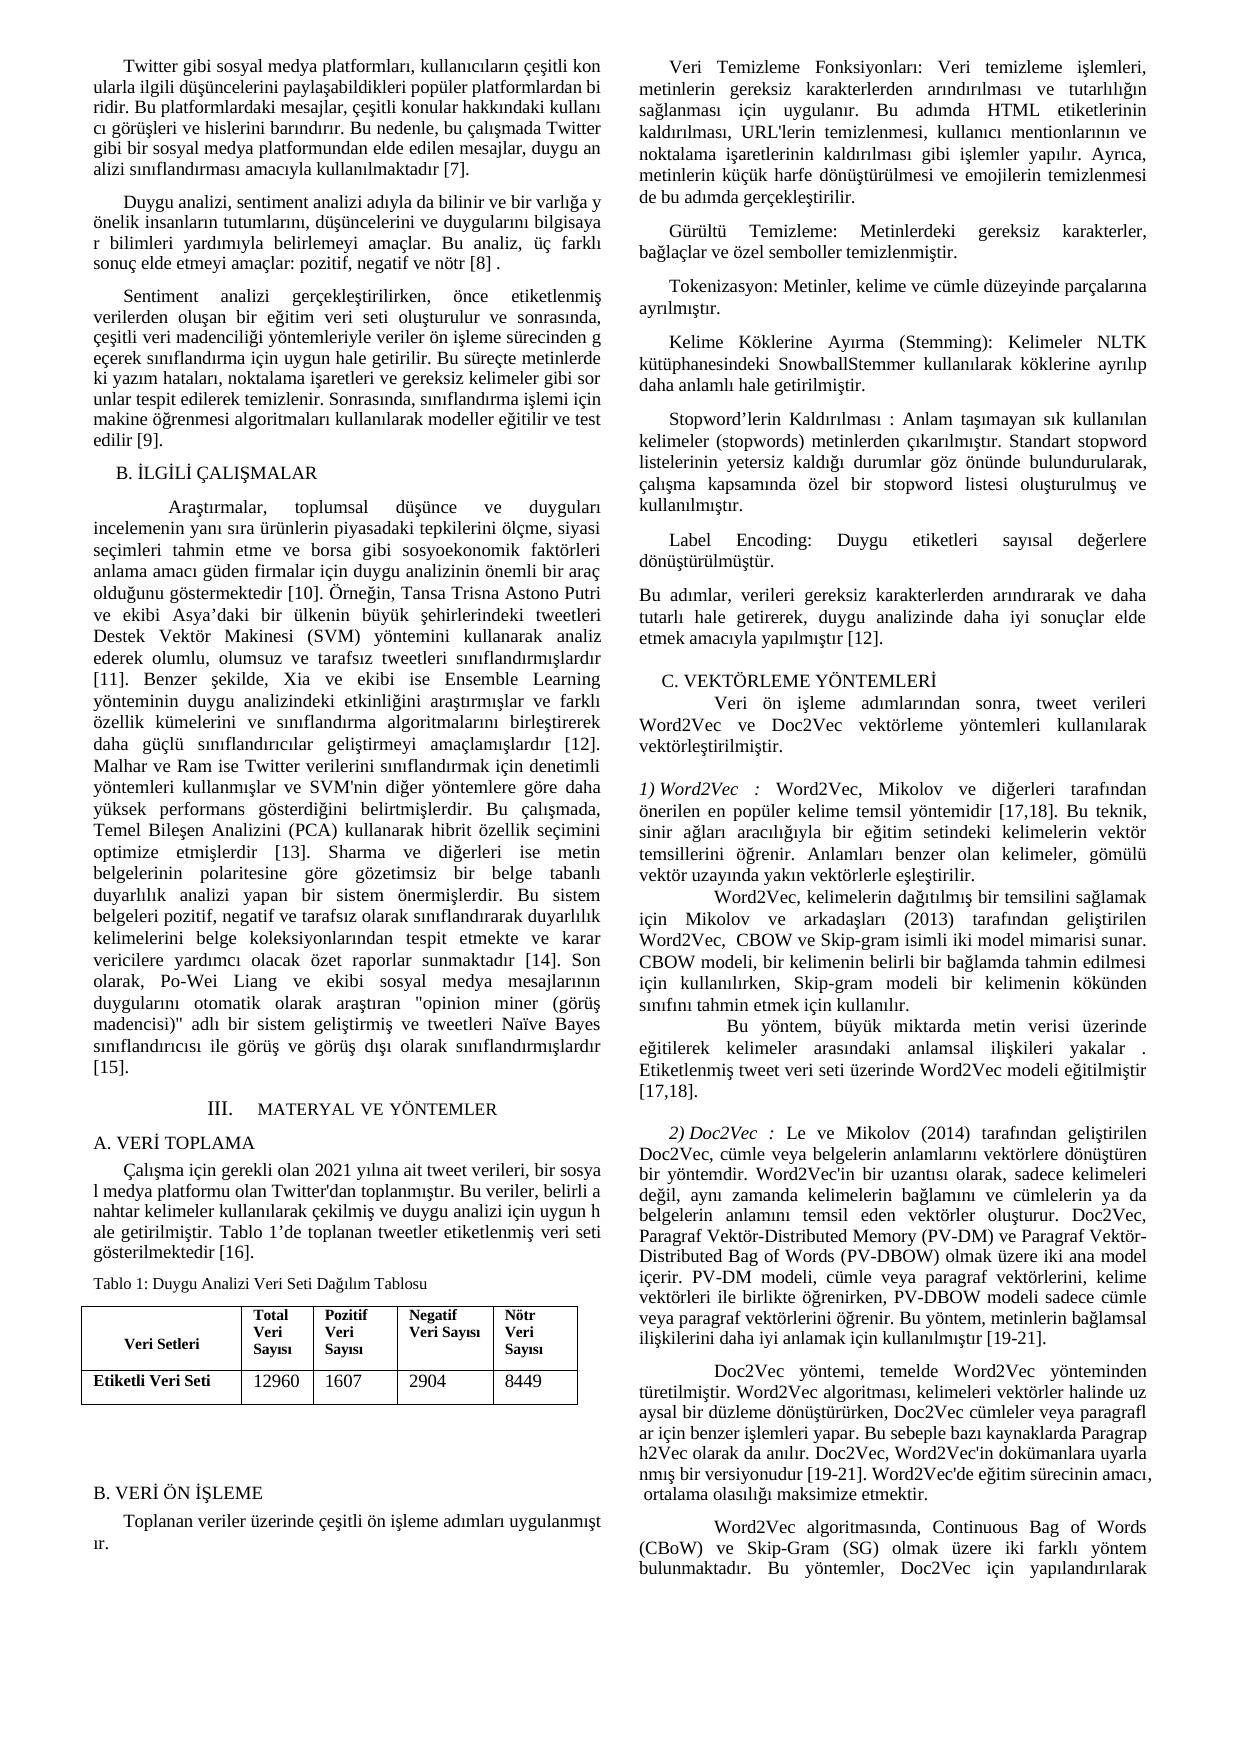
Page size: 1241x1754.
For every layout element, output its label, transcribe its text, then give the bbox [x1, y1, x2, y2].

text Label Encoding: Duygu etiketleri sayısal değerlere dönüştürülmüştür. [639, 528, 1147, 572]
text Çalışma için gerekli olan 2021 yılına ait tweet verileri, bir sosyal medya platformu olan Twitter'dan toplanmıştır. Bu veriler, belirli anahtar kelimeler kullanılarak çekilmiş ve duygu analizi için uygun hale getirilmiştir. Tablo 1’de toplanan tweetler etiketlenmiş veri seti gösterilmektedir [16]. [93, 1160, 601, 1263]
text Tokenizasyon: Metinler, kelime ve cümle düzeyinde parçalarına ayrılmıştır. [639, 275, 1147, 318]
subtitle VERİ ÖN İŞLEME [93, 1482, 601, 1504]
text Word2Vec, kelimelerin dağıtılmış bir temsilini sağlamak için Mikolov ve arkadaşları (2013) tarafından geliştirilen Word2Vec, CBOW ve Skip-gram isimli iki model mimarisi sunar. CBOW modeli, bir kelimenin belirli bir bağlamda tahmin edilmesi için kullanılırken, Skip-gram modeli bir kelimenin kökünden sınıfını tahmin etmek için kullanılır. [639, 886, 1147, 1015]
text Stopword’lerin Kaldırılması : Anlam taşımayan sık kullanılan kelimeler (stopwords) metinlerden çıkarılmıştır. Standart stopword listelerinin yetersiz kaldığı durumlar göz önünde bulundurularak, çalışma kapsamında özel bir stopword listesi oluşturulmuş ve kullanılmıştır. [639, 408, 1147, 516]
text Bu yöntem, büyük miktarda metin verisi üzerinde eğitilerek kelimeler arasındaki anlamsal ilişkileri yakalar . Etiketlenmiş tweet veri seti üzerinde Word2Vec modeli eğitilmiştir [17,18]. [639, 1015, 1147, 1102]
list Doc2Vec : Le ve Mikolov (2014) tarafından geliştirilen Doc2Vec, cümle veya belgelerin anlamlarını vektörlere dönüştüren bir yöntemdir. Word2Vec'in bir uzantısı olarak, sadece kelimeleri değil, aynı zamanda kelimelerin bağlamını ve cümlelerin ya da belgelerin anlamını temsil eden vektörler oluşturur. Doc2Vec, Paragraf Vektör-Distributed Memory (PV-DM) ve Paragraf Vektör-Distributed Bag of Words (PV-DBOW) olmak üzere iki ana model içerir. PV-DM modeli, cümle veya paragraf vektörlerini, kelime vektörleri ile birlikte öğrenirken, PV-DBOW modeli sadece cümle veya paragraf vektörlerini öğrenir. Bu yöntem, metinlerin bağlamsal ilişkilerini daha iyi anlamak için kullanılmıştır [19-21]. [639, 1123, 1147, 1349]
text Veri ön işleme adımlarından sonra, tweet verileri Word2Vec ve Doc2Vec vektörleme yöntemleri kullanılarak vektörleştirilmiştir. [639, 692, 1147, 757]
table_cell 8449 [494, 1371, 577, 1404]
text Toplanan veriler üzerinde çeşitli ön işleme adımları uygulanmıştır. [93, 1510, 601, 1553]
table_header Total Veri Sayısı [242, 1307, 313, 1370]
table_cell 12960 [242, 1371, 313, 1404]
text Veri Temizleme Fonksiyonları: Veri temizleme işlemleri, metinlerin gereksiz karakterlerden arındırılması ve tutarlılığın sağlanması için uygulanır. Bu adımda HTML etiketlerinin kaldırılması, URL'lerin temizlenmesi, kullanıcı mentionlarının ve noktalama işaretlerinin kaldırılması gibi işlemler yapılır. Ayrıca, metinlerin küçük harfe dönüştürülmesi ve emojilerin temizlenmesi de bu adımda gerçekleştirilir. [639, 56, 1147, 207]
text Duygu analizi, sentiment analizi adıyla da bilinir ve bir varlığa yönelik insanların tutumlarını, düşüncelerini ve duygularını bilgisayar bilimleri yardımıyla belirlemeyi amaçlar. Bu analiz, üç farklı sonuç elde etmeyi amaçlar: pozitif, negatif ve nötr [8] . [93, 192, 601, 274]
table_header Pozitif Veri Sayısı [314, 1307, 397, 1370]
text Tablo 1: Duygu Analizi Veri Seti Dağılım Tablosu [93, 1275, 601, 1293]
list Word2Vec : Word2Vec, Mikolov ve diğerleri tarafından önerilen en popüler kelime temsil yöntemidir [17,18]. Bu teknik, sinir ağları aracılığıyla bir eğitim setindeki kelimelerin vektör temsillerini öğrenir. Anlamları benzer olan kelimeler, gömülü vektör uzayında yakın vektörlerle eşleştirilir. [639, 778, 1147, 886]
text Doc2Vec yöntemi, temelde Word2Vec yönteminden türetilmiştir. Word2Vec algoritması, kelimeleri vektörler halinde uzaysal bir düzleme dönüştürürken, Doc2Vec cümleler veya paragraflar için benzer işlemleri yapar. Bu sebeple bazı kaynaklarda Paragraph2Vec olarak da anılır. Doc2Vec, Word2Vec'in dokümanlara uyarlanmış bir versiyonudur [19-21]. Word2Vec'de eğitim sürecinin amacı, ortalama olasılığı maksimize etmektir. [639, 1361, 1147, 1505]
text Sentiment analizi gerçekleştirilirken, önce etiketlenmiş verilerden oluşan bir eğitim veri seti oluşturulur ve sonrasında, çeşitli veri madenciliği yöntemleriyle veriler ön işleme sürecinden geçerek sınıflandırma için uygun hale getirilir. Bu süreçte metinlerdeki yazım hataları, noktalama işaretleri ve gereksiz kelimeler gibi sorunlar tespit edilerek temizlenir. Sonrasında, sınıflandırma işlemi için makine öğrenmesi algoritmaları kullanılarak modeller eğitilir ve test edilir [9]. [93, 286, 601, 450]
subtitle VERİ TOPLAMA [93, 1132, 601, 1154]
text Kelime Köklerine Ayırma (Stemming): Kelimeler NLTK kütüphanesindeki SnowballStemmer kullanılarak köklerine ayrılıp daha anlamlı hale getirilmiştir. [639, 331, 1147, 396]
table_cell 2904 [398, 1371, 493, 1404]
text Twitter gibi sosyal medya platformları, kullanıcıların çeşitli konularla ilgili düşüncelerini paylaşabildikleri popüler platformlardan biridir. Bu platformlardaki mesajlar, çeşitli konular hakkındaki kullanıcı görüşleri ve hislerini barındırır. Bu nedenle, bu çalışmada Twitter gibi bir sosyal medya platformundan elde edilen mesajlar, duygu analizi sınıflandırması amacıyla kullanılmaktadır [7]. [93, 56, 601, 179]
text Araştırmalar, toplumsal düşünce ve duyguları incelemenin yanı sıra ürünlerin piyasadaki tepkilerini ölçme, siyasi seçimleri tahmin etme ve borsa gibi sosyoekonomik faktörleri anlama amacı güden firmalar için duygu analizinin önemli bir araç olduğunu göstermektedir [10]. Örneğin, Tansa Trisna Astono Putri ve ekibi Asya’daki bir ülkenin büyük şehirlerindeki tweetleri Destek Vektör Makinesi (SVM) yöntemini kullanarak analiz ederek olumlu, olumsuz ve tarafsız tweetleri sınıflandırmışlardır [11]. Benzer şekilde, Xia ve ekibi ise Ensemble Learning yönteminin duygu analizindeki etkinliğini araştırmışlar ve farklı özellik kümelerini ve sınıflandırma algoritmalarını birleştirerek daha güçlü sınıflandırıcılar geliştirmeyi amaçlamışlardır [12]. Malhar ve Ram ise Twitter verilerini sınıflandırmak için denetimli yöntemleri kullanmışlar ve SVM'nin diğer yöntemlere göre daha yüksek performans gösterdiğini belirtmişlerdir. Bu çalışmada, Temel Bileşen Analizini (PCA) kullanarak hibrit özellik seçimini optimize etmişlerdir [13]. Sharma ve diğerleri ise metin belgelerinin polaritesine göre gözetimsiz bir belge tabanlı duyarlılık analizi yapan bir sistem önermişlerdir. Bu sistem belgeleri pozitif, negatif ve tarafsız olarak sınıflandırarak duyarlılık kelimelerini belge koleksiyonlarından tespit etmekte ve karar vericilere yardımcı olacak özet raporlar sunmaktadır [14]. Son olarak, Po-Wei Liang ve ekibi sosyal medya mesajlarının duygularını otomatik olarak araştıran "opinion miner (görüş madencisi)" adlı bir sistem geliştirmiş ve tweetleri Naïve Bayes sınıflandırıcısı ile görüş ve görüş dışı olarak sınıflandırmışlardır [15]. [93, 496, 601, 1078]
list İLGİLİ ÇALIŞMALAR [93, 463, 601, 483]
table_cell Etiketli Veri Seti [82, 1371, 241, 1404]
text Bu adımlar, verileri gereksiz karakterlerden arındırarak ve daha tutarlı hale getirerek, duygu analizinde daha iyi sonuçlar elde etmek amacıyla yapılmıştır [12]. [639, 584, 1147, 649]
list VEKTÖRLEME YÖNTEMLERİ [639, 670, 1147, 692]
table_cell 1607 [314, 1371, 397, 1404]
table_header Veri Setleri [82, 1307, 241, 1370]
table_header Negatif Veri Sayısı [398, 1307, 493, 1370]
text Gürültü Temizleme: Metinlerdeki gereksiz karakterler, bağlaçlar ve özel semboller temizlenmiştir. [639, 220, 1147, 263]
subtitle materyal ve yöntemler [93, 1094, 601, 1120]
table_header Nötr Veri Sayısı [494, 1307, 577, 1370]
